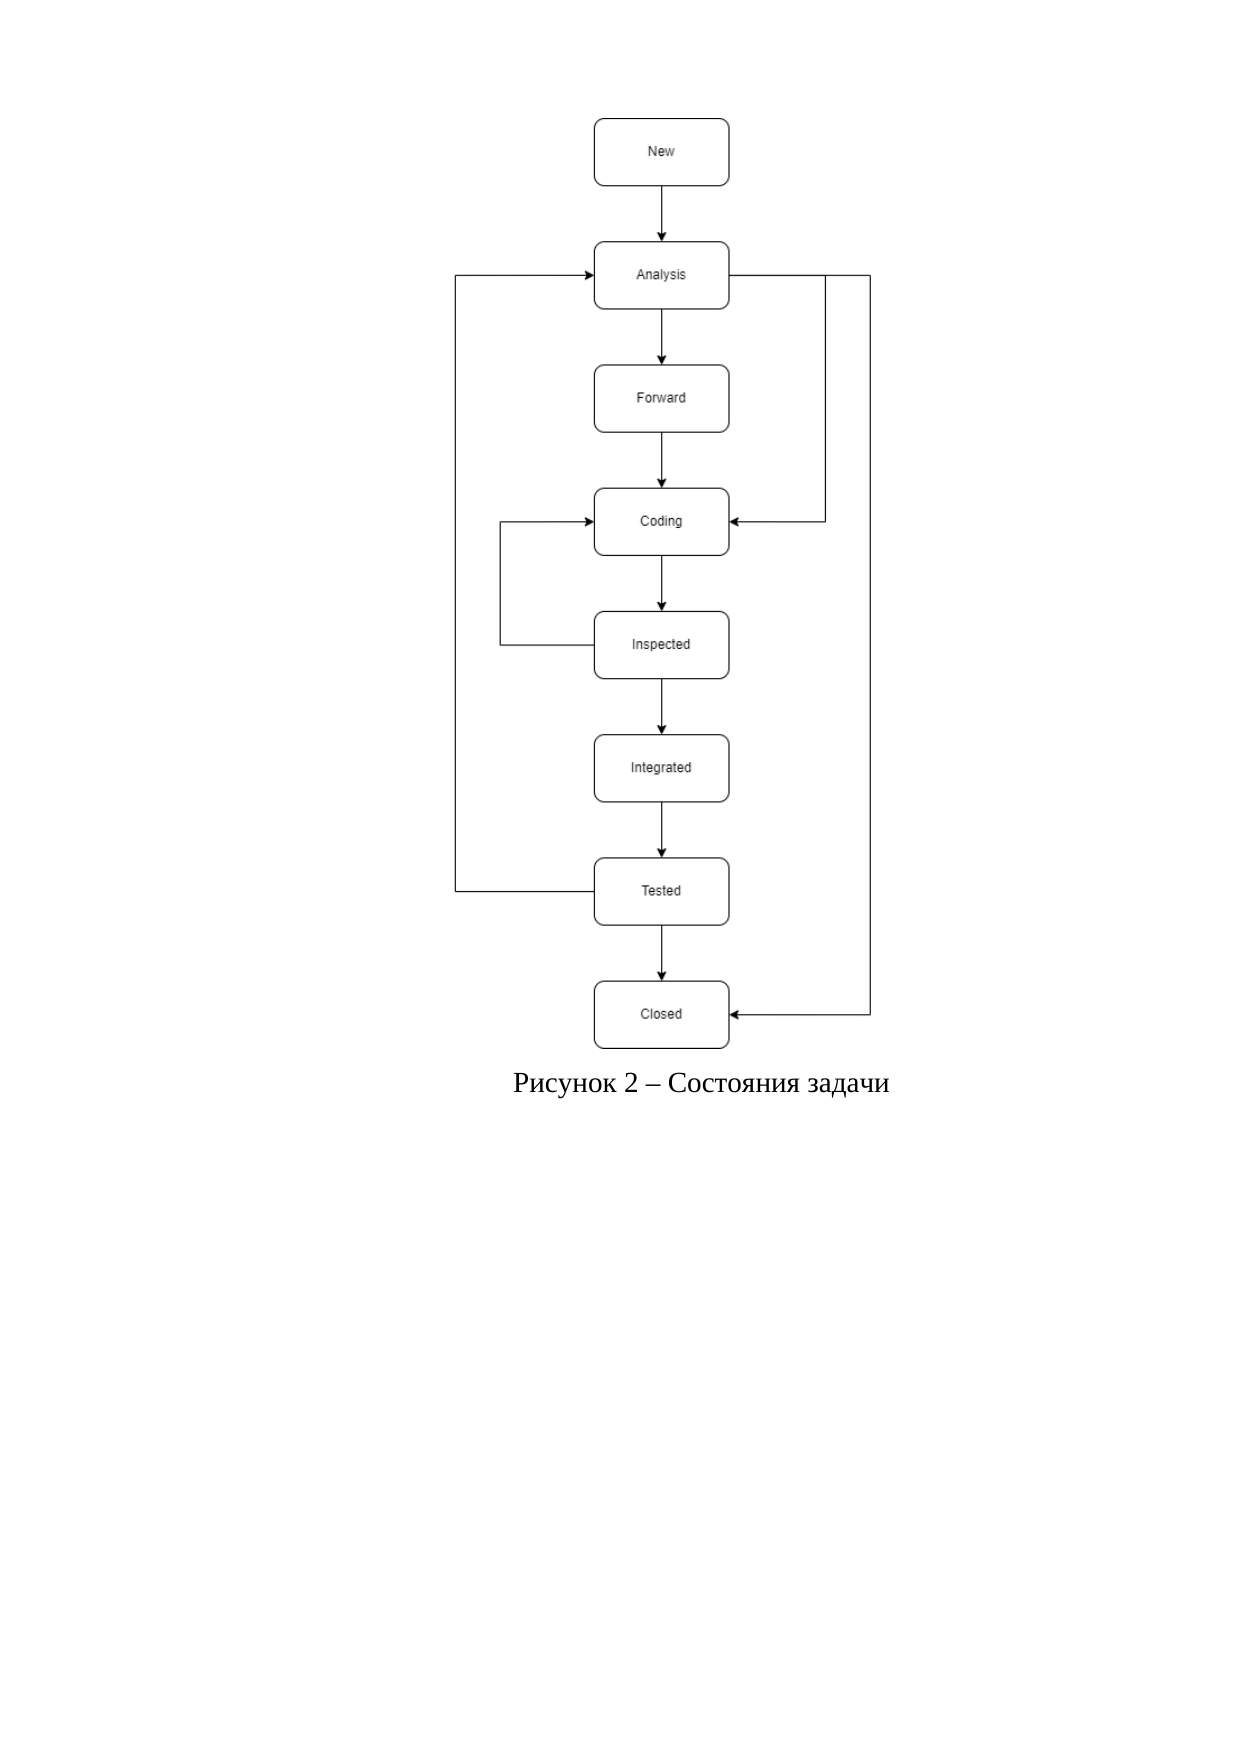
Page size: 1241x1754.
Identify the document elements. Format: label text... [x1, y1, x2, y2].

picture [447, 118, 881, 1049]
text Рисунок 2 – Состояния задачи [177, 1065, 1152, 1099]
